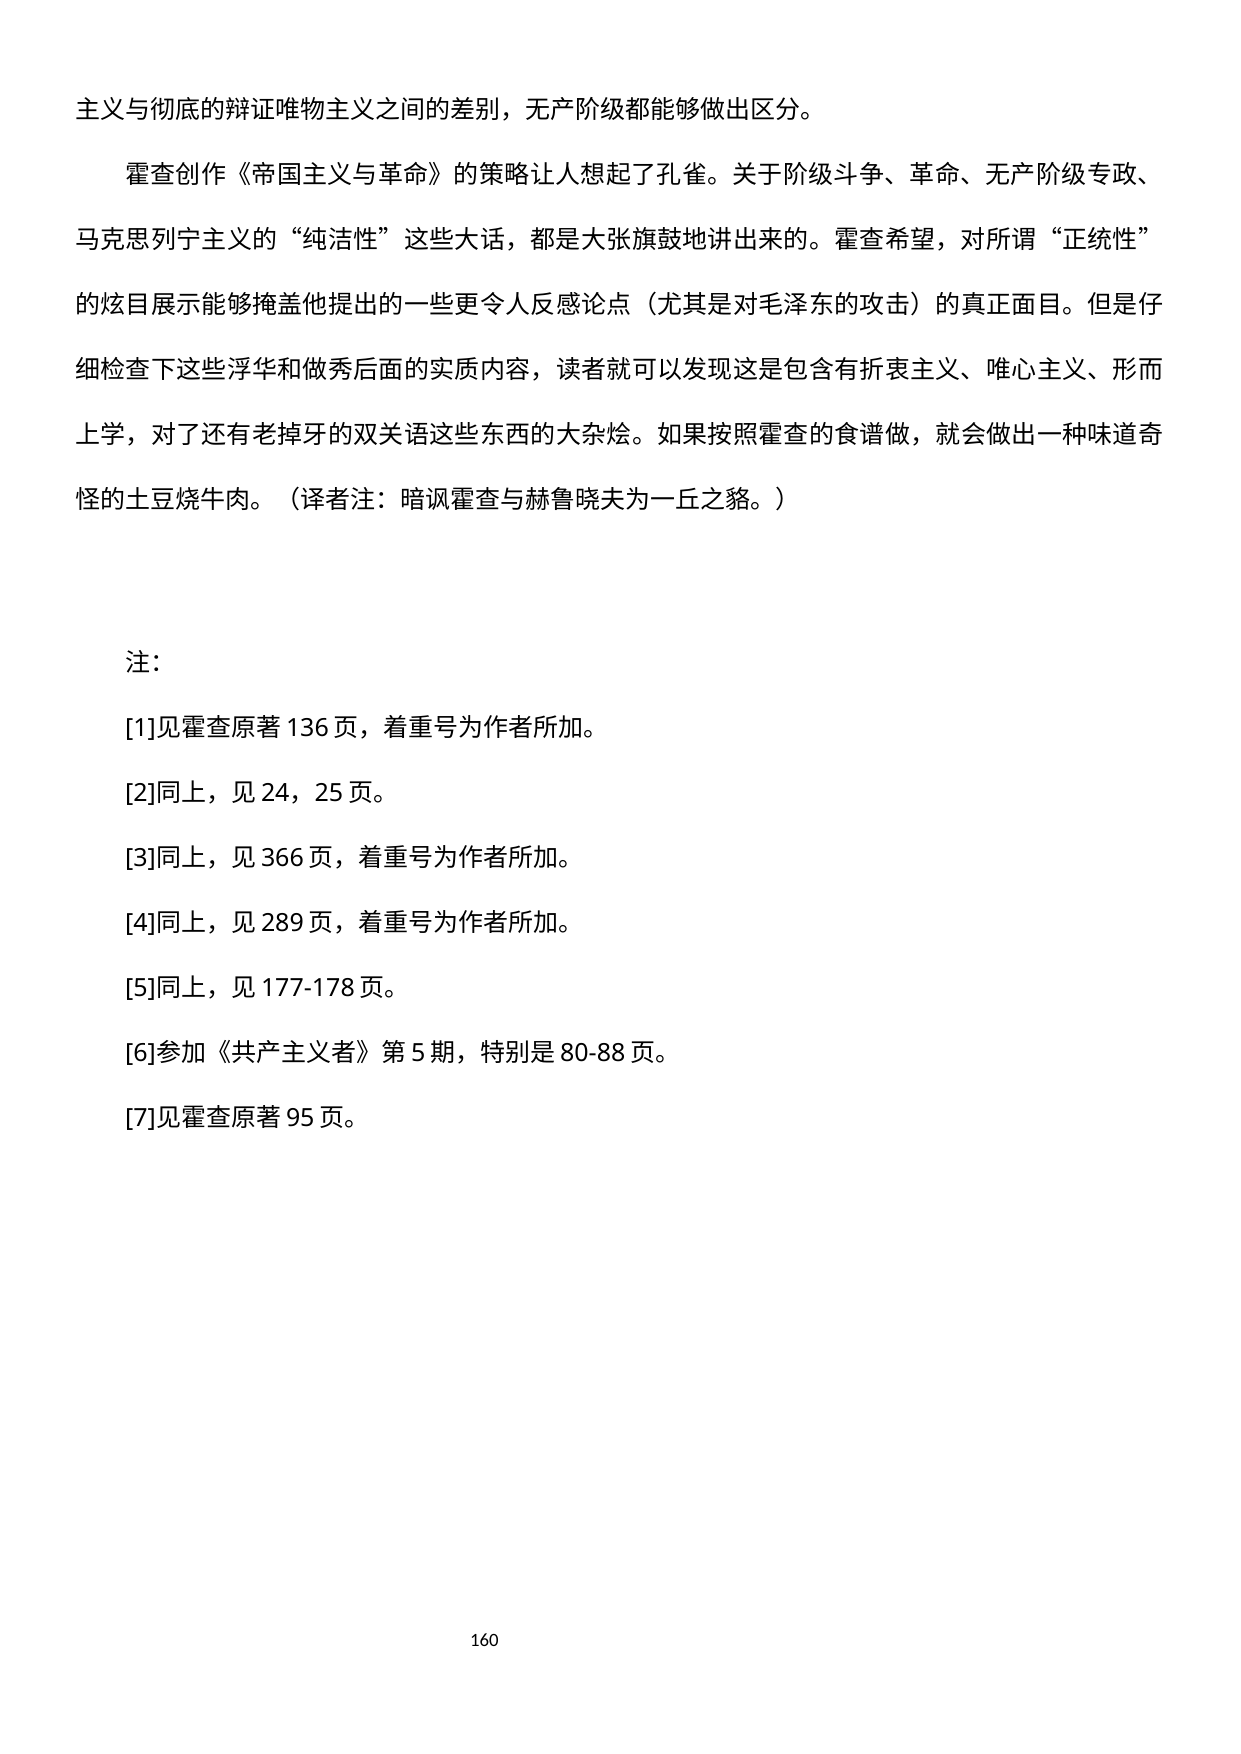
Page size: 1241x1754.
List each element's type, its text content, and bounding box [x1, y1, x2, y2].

text [2]同上，见24，25页。 [75, 758, 1165, 823]
text 注： [75, 628, 1165, 693]
text [1]见霍查原著136页，着重号为作者所加。 [75, 693, 1165, 758]
text 霍查创作《帝国主义与革命》的策略让人想起了孔雀。关于阶级斗争、革命、无产阶级专政、马克思列宁主义的“纯洁性”这些大话，都是大张旗鼓地讲出来的。霍查希望，对所谓“正统性”的炫目展示能够掩盖他提出的一些更令人反感论点（尤其是对毛泽东的攻击）的真正面目。但是仔细检查下这些浮华和做秀后面的实质内容，读者就可以发现这是包含有折衷主义、唯心主义、形而上学，对了还有老掉牙的双关语这些东西的大杂烩。如果按照霍查的食谱做，就会做出一种味道奇怪的土豆烧牛肉。（译者注：暗讽霍查与赫鲁晓夫为一丘之貉。） [75, 140, 1165, 530]
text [75, 75, 1165, 140]
text [3]同上，见366页，着重号为作者所加。 [75, 823, 1165, 888]
text [4]同上，见289页，着重号为作者所加。 [75, 888, 1165, 953]
text [7]见霍查原著95页。 [75, 1083, 1165, 1148]
text [5]同上，见177-178页。 [75, 953, 1165, 1018]
text [6]参加《共产主义者》第5期，特别是80-88页。 [75, 1018, 1165, 1083]
